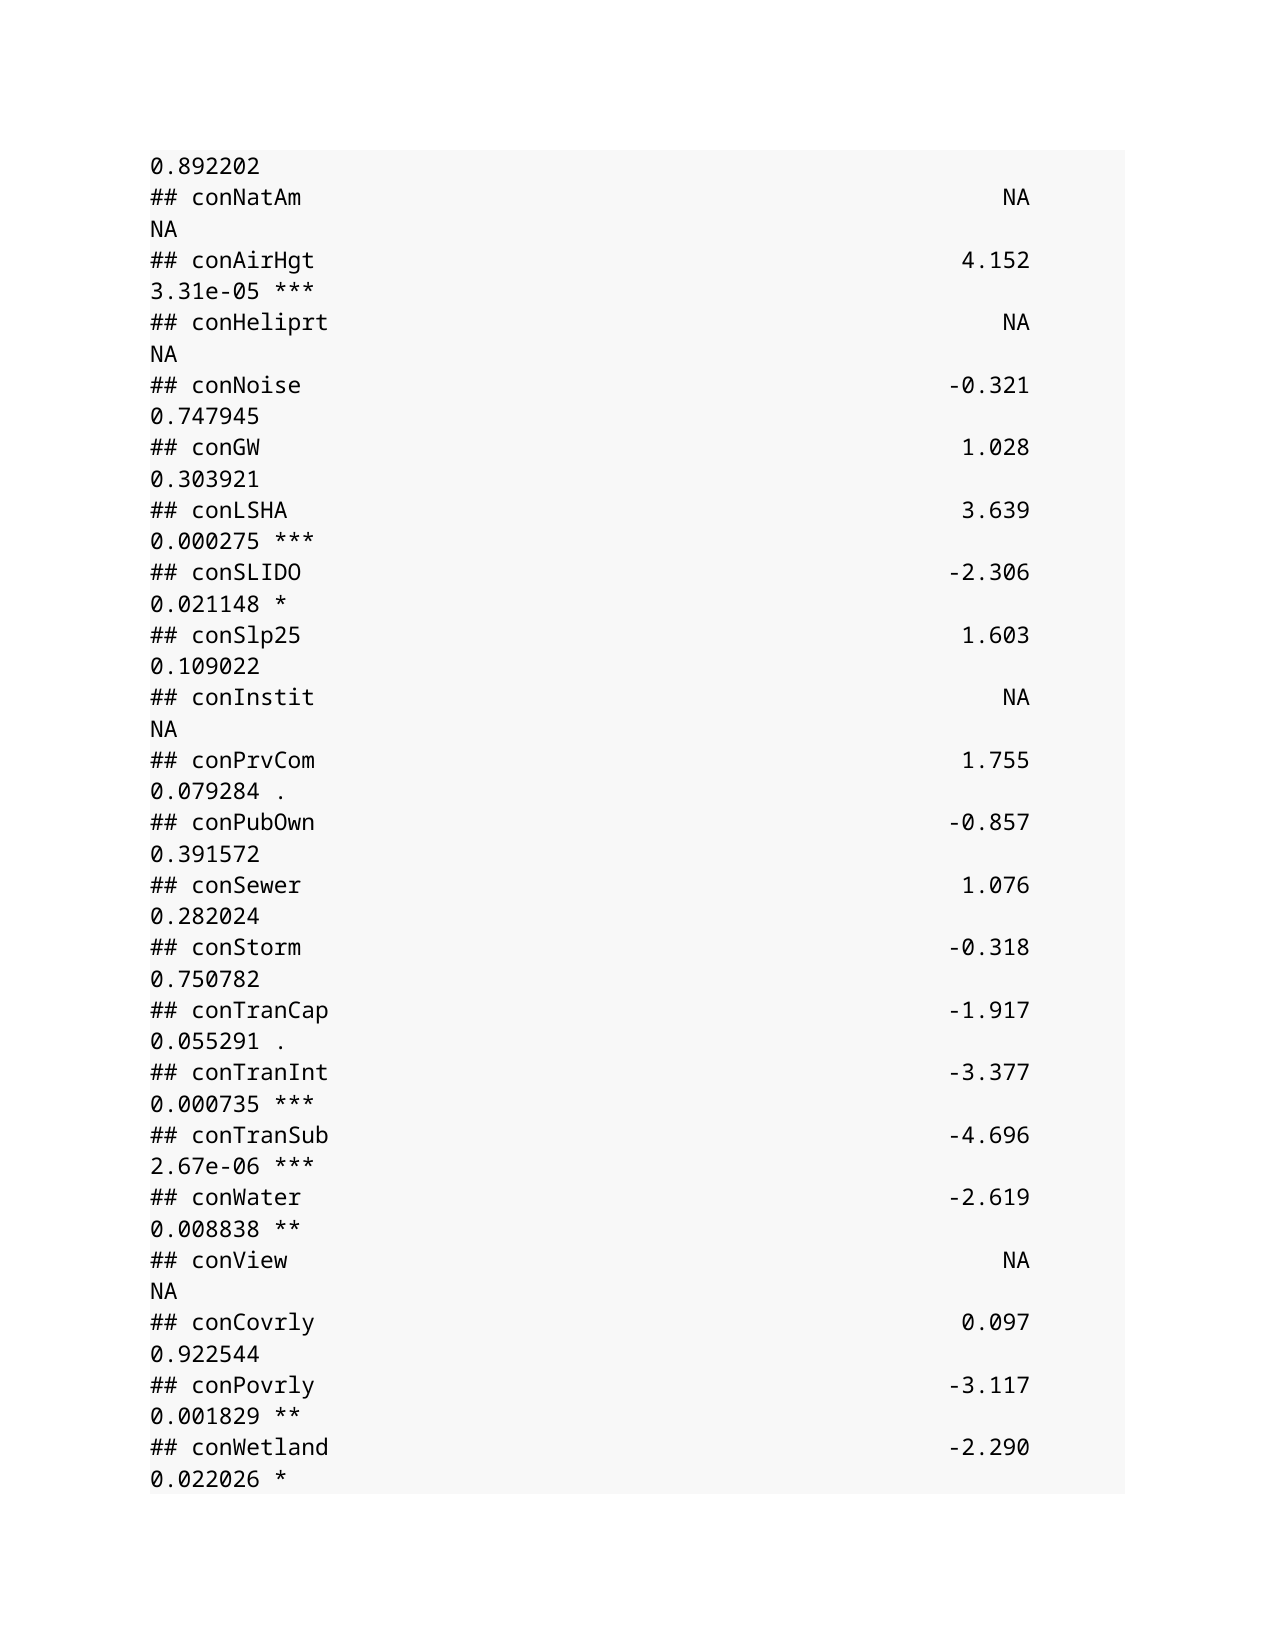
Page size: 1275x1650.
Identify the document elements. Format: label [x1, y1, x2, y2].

text [150, 150, 1125, 1494]
